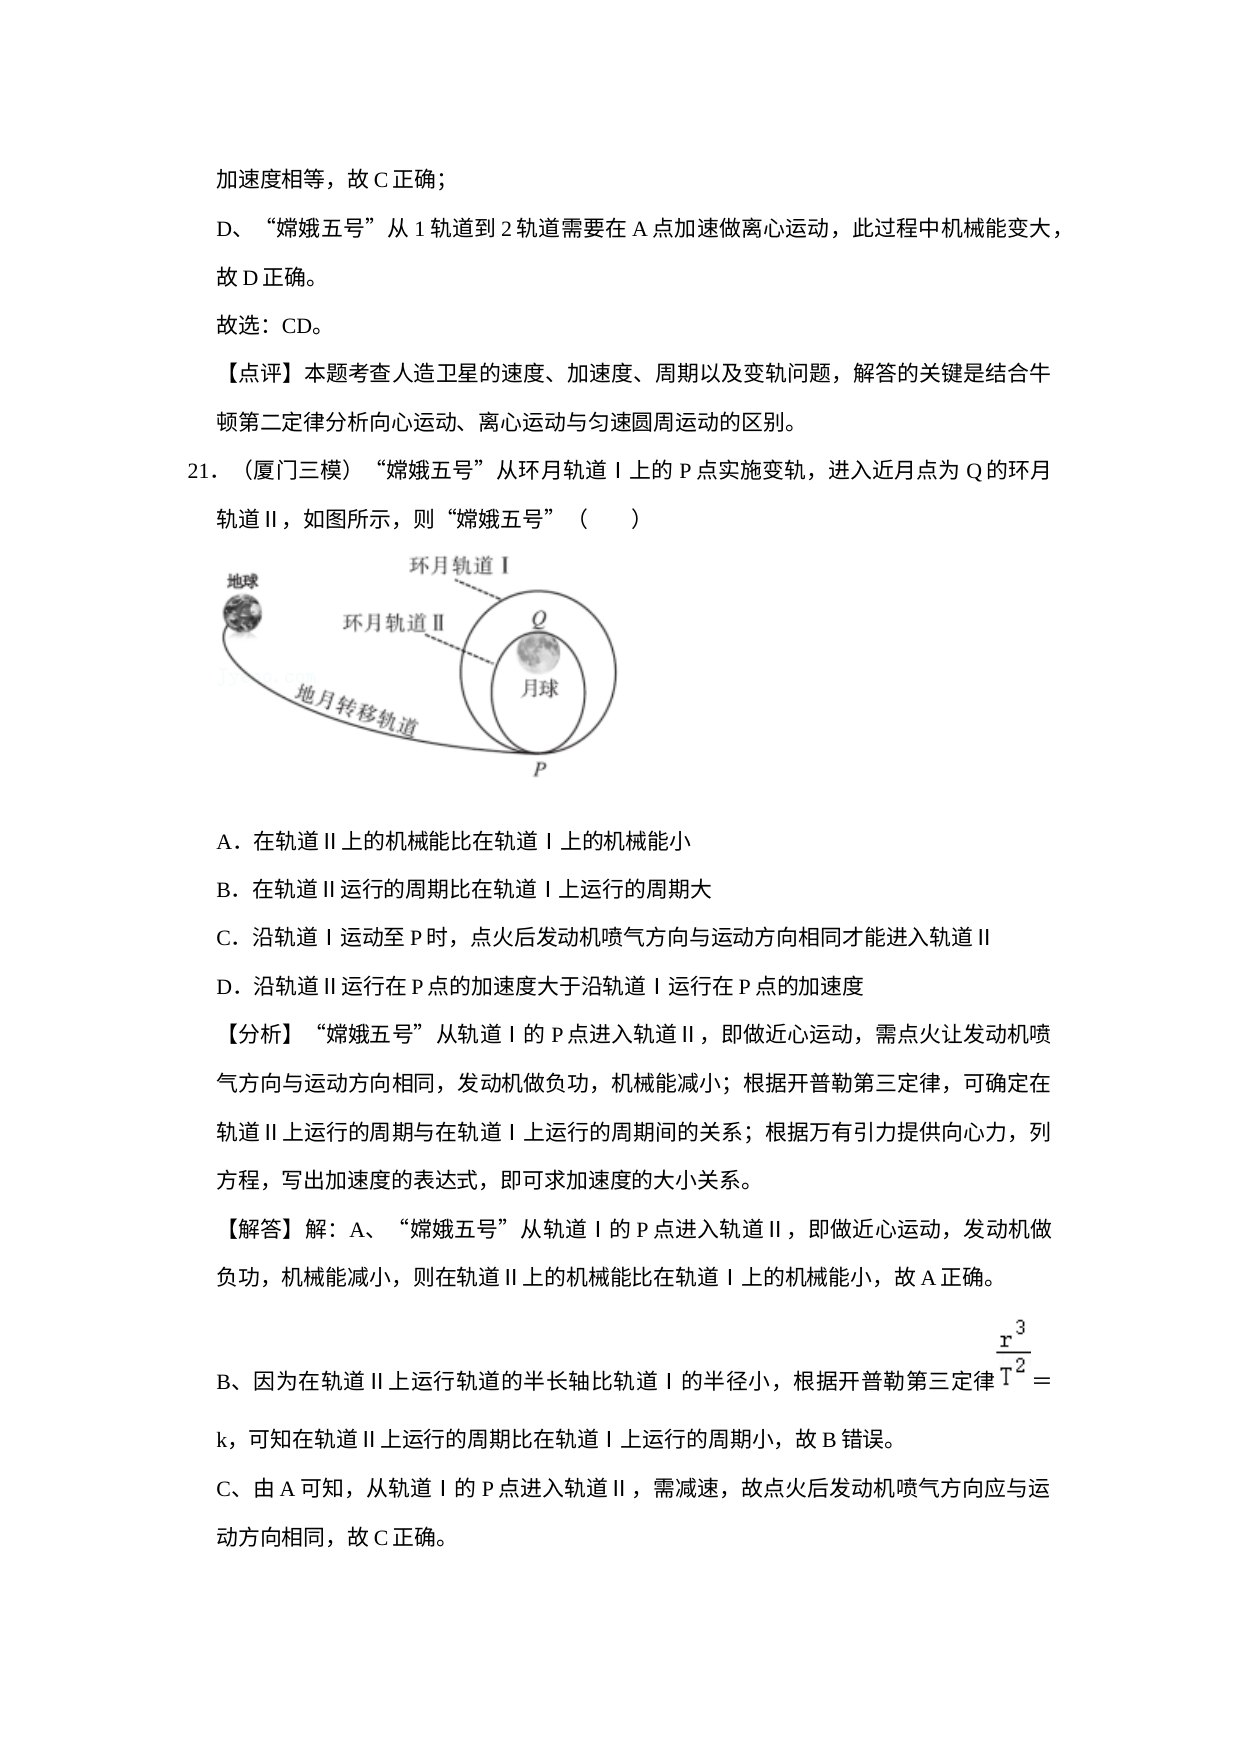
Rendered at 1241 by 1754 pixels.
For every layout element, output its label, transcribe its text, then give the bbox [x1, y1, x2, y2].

text D．沿轨道Ⅱ运行在P点的加速度大于沿轨道Ⅰ运行在P点的加速度 [187, 968, 1053, 1001]
text A．在轨道Ⅱ上的机械能比在轨道Ⅰ上的机械能小 [187, 823, 1053, 856]
text 故选：CD。 [216, 307, 1053, 340]
text B．在轨道Ⅱ运行的周期比在轨道Ⅰ上运行的周期大 [187, 872, 1053, 904]
text C．沿轨道Ⅰ运动至P时，点火后发动机喷气方向与运动方向相同才能进入轨道Ⅱ [187, 920, 1053, 952]
text D、“嫦娥五号”从1轨道到2轨道需要在A点加速做离心运动，此过程中机械能变大，故D正确。 [216, 210, 1053, 292]
text B、因为在轨道Ⅱ上运行轨道的半长轴比轨道Ⅰ的半径小，根据开普勒第三定律＝k，可知在轨道Ⅱ上运行的周期比在轨道Ⅰ上运行的周期小，故B错误。 [216, 1308, 1053, 1454]
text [216, 162, 1053, 194]
text C、由A可知，从轨道Ⅰ的P点进入轨道Ⅱ，需减速，故点火后发动机喷气方向应与运动方向相同，故C正确。 [216, 1470, 1053, 1552]
picture [996, 1317, 1031, 1390]
text 【分析】“嫦娥五号”从轨道Ⅰ的P点进入轨道Ⅱ，即做近心运动，需点火让发动机喷气方向与运动方向相同，发动机做负功，机械能减小；根据开普勒第三定律，可确定在轨道Ⅱ上运行的周期与在轨道Ⅰ上运行的周期间的关系；根据万有引力提供向心力，列方程，写出加速度的表达式，即可求加速度的大小关系。 [216, 1017, 1053, 1195]
text 21．（厦门三模）“嫦娥五号”从环月轨道Ⅰ上的P点实施变轨，进入近月点为Q的环月轨道Ⅱ，如图所示，则“嫦娥五号”（ ） [187, 453, 1053, 534]
text 【解答】解：A、“嫦娥五号”从轨道Ⅰ的P点进入轨道Ⅱ，即做近心运动，发动机做负功，机械能减小，则在轨道Ⅱ上的机械能比在轨道Ⅰ上的机械能小，故A正确。 [216, 1211, 1053, 1292]
text 【点评】本题考查人造卫星的速度、加速度、周期以及变轨问题，解答的关键是结合牛顿第二定律分析向心运动、离心运动与匀速圆周运动的区别。 [216, 356, 1053, 437]
picture [216, 550, 623, 782]
